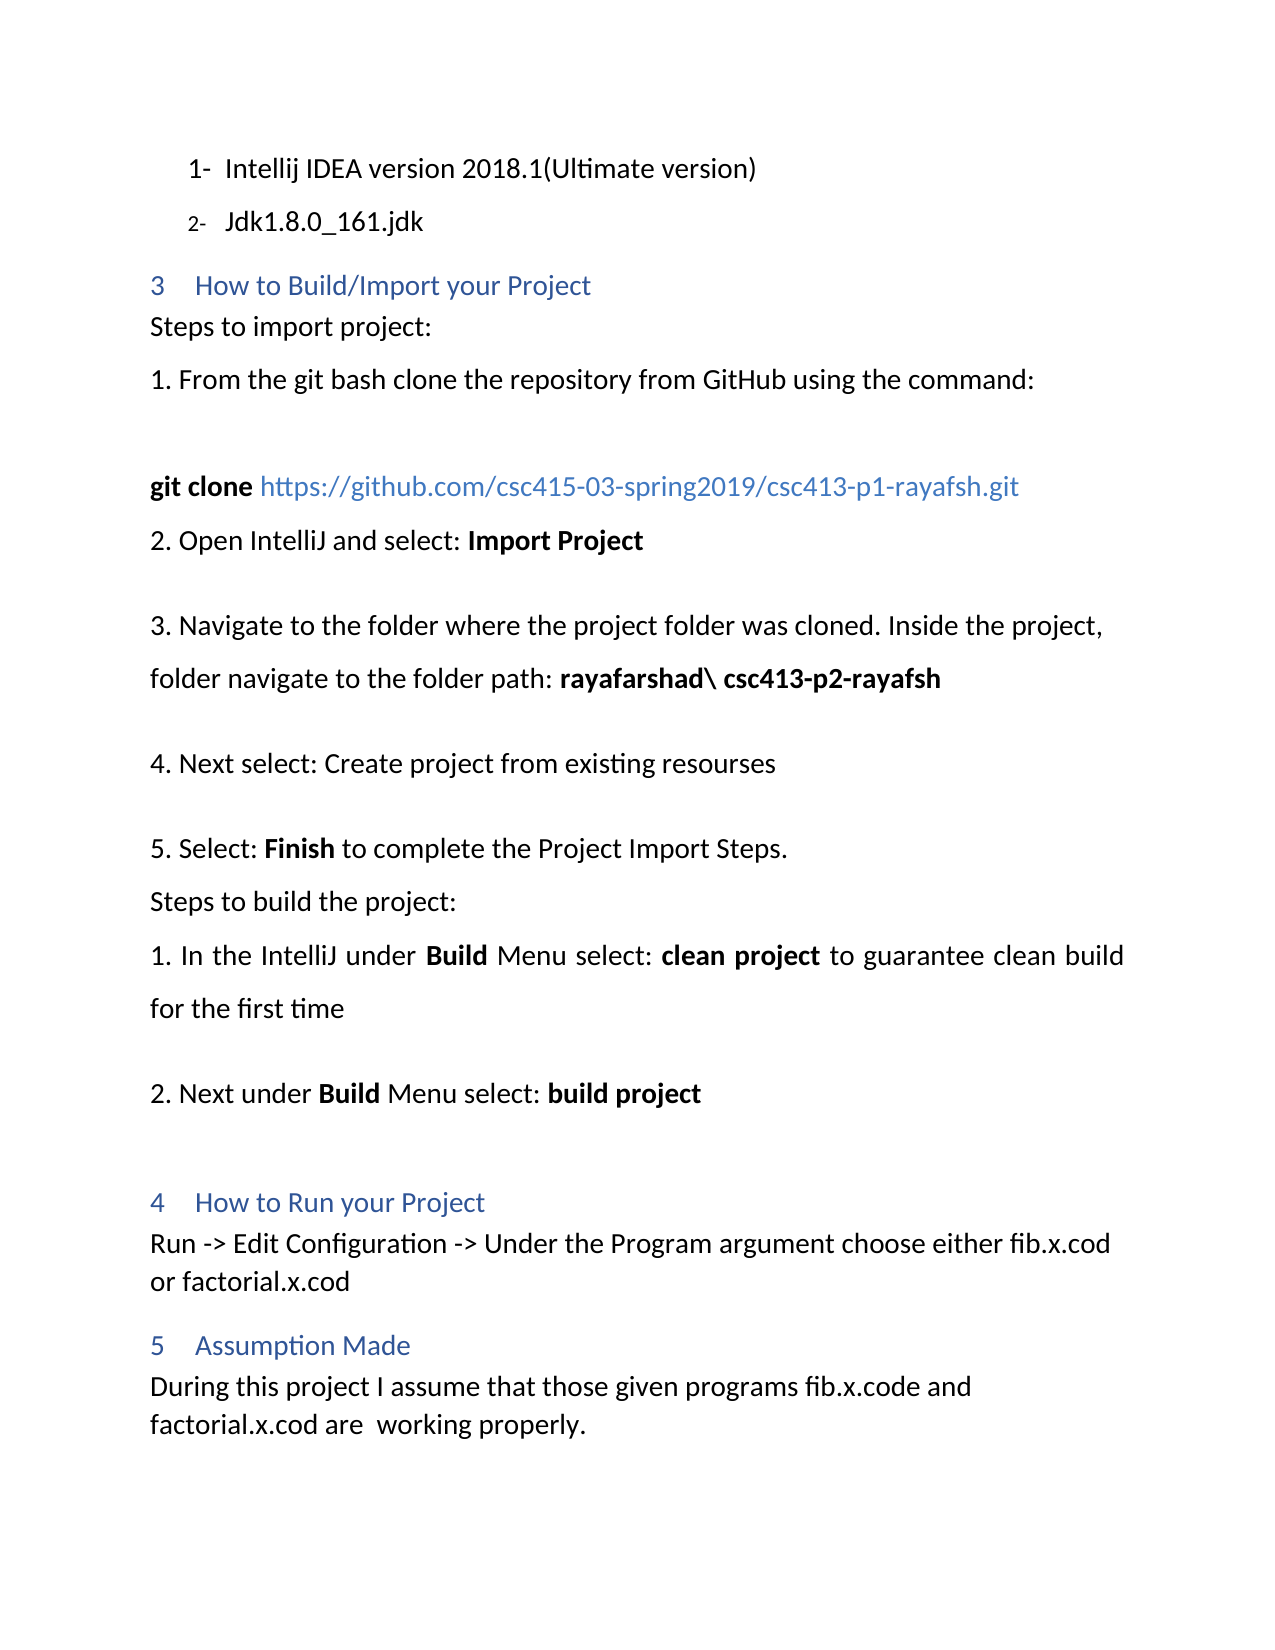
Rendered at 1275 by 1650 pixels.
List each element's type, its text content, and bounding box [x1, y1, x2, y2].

text 2. Open IntelliJ and select: Import Project [150, 522, 1125, 557]
text 1. From the git bash clone the repository from GitHub using the command: [150, 361, 1125, 397]
subtitle How to Run your Project [150, 1184, 1125, 1219]
text git clone https://github.com/csc415-03-spring2019/csc413-p1-rayafsh.git [150, 468, 1125, 504]
subtitle How to Build/Import your Project [150, 267, 1125, 302]
text 4. Next select: Create project from existing resourses [150, 745, 1125, 781]
text 1. In the IntelliJ under Build Menu select: clean project to guarantee clean build for the first time [150, 937, 1125, 1026]
text Steps to import project: [150, 308, 1125, 343]
text 5. Select: Finish to complete the Project Import Steps. [150, 830, 1125, 866]
subtitle Assumption Made [150, 1327, 1125, 1362]
list Intellij IDEA version 2018.1(Ultimate version) [187, 150, 1125, 186]
list Jdk1.8.0_161.jdk [187, 203, 1125, 239]
text 3. Navigate to the folder where the project folder was cloned. Inside the project, folder navigate to the folder path: rayafarshad\ csc413-p2-rayafsh [150, 607, 1125, 696]
text 2. Next under Build Menu select: build project [150, 1075, 1125, 1111]
text Run -> Edit Configuration -> Under the Program argument choose either fib.x.cod or factorial.x.cod [150, 1225, 1125, 1299]
text Steps to build the project: [150, 883, 1125, 919]
text During this project I assume that those given programs fib.x.code and factorial.x.cod are working properly. [150, 1368, 1125, 1442]
